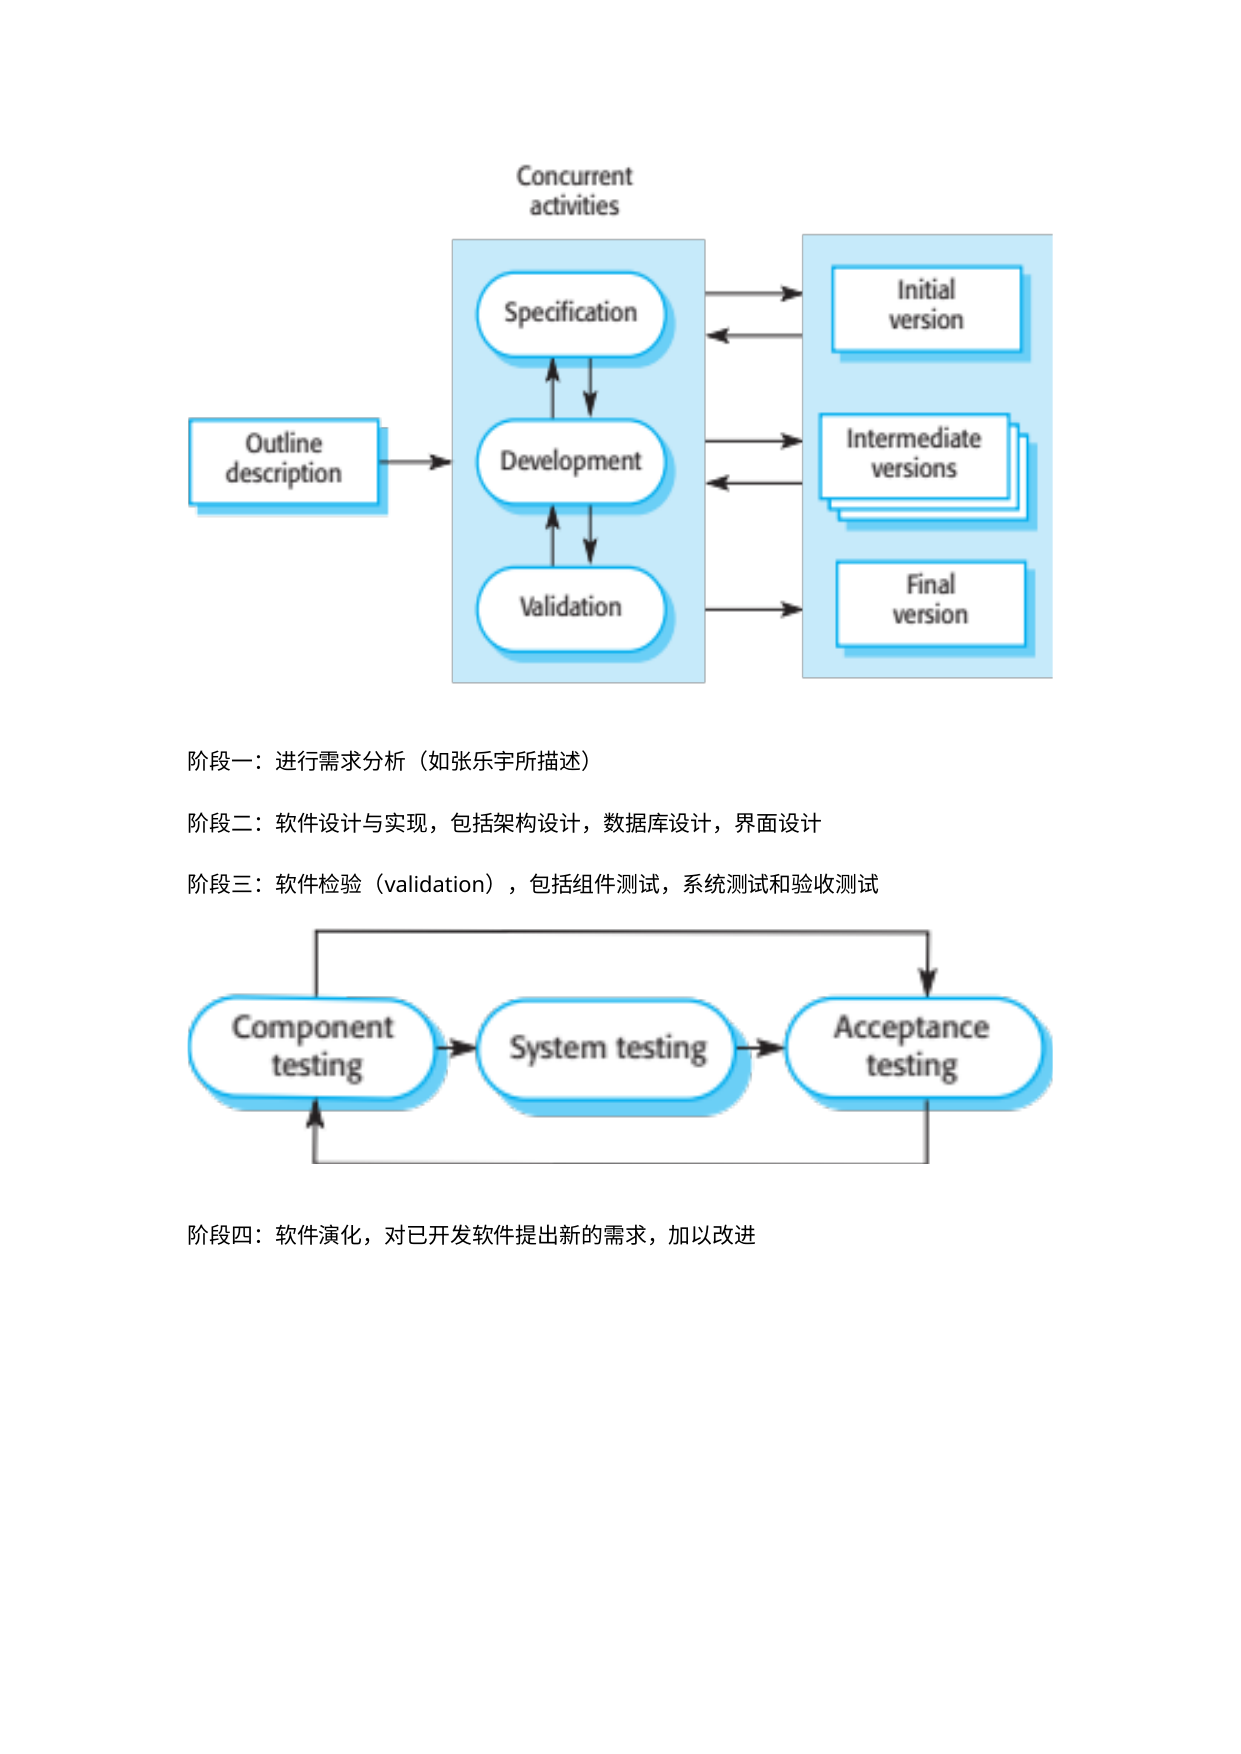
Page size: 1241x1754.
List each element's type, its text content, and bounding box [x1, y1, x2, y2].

text 阶段一：进行需求分析（如张乐宇所描述） [187, 744, 1053, 776]
text 阶段三：软件检验（validation），包括组件测试，系统测试和验收测试 [187, 867, 1053, 899]
text 阶段四：软件演化，对已开发软件提出新的需求，加以改进 [187, 1218, 1053, 1250]
text 阶段二：软件设计与实现，包括架构设计，数据库设计，界面设计 [187, 805, 1053, 838]
